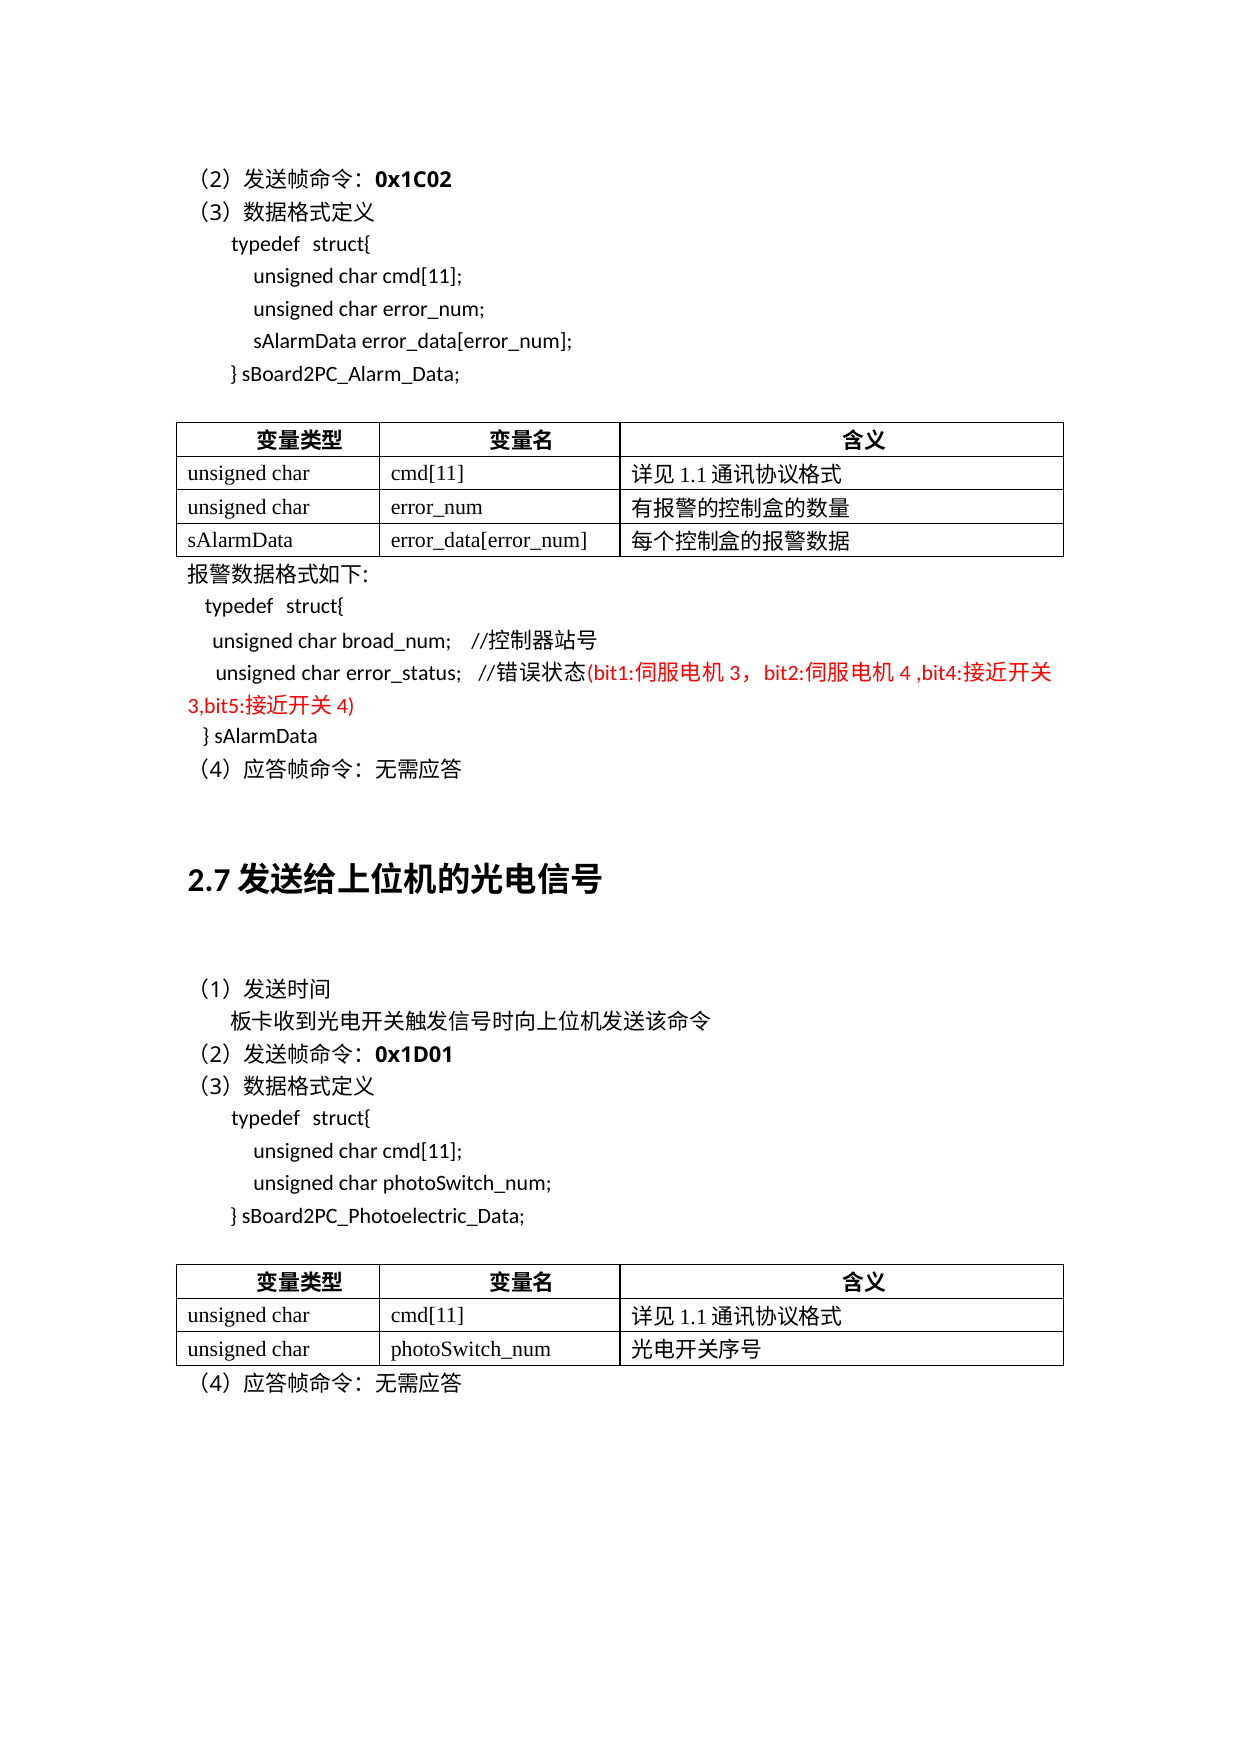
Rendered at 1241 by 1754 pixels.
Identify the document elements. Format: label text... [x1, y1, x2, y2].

text unsigned char error_num; [187, 292, 1053, 324]
text （2）发送帧命令：0x1D01 [187, 1036, 1053, 1069]
table_cell unsigned char [177, 1299, 379, 1331]
table_cell sAlarmData [177, 524, 379, 556]
text （2）发送帧命令：0x1C02 [187, 162, 1053, 194]
text typedef struct{ [187, 590, 1053, 622]
subtitle 2.7发送给上位机的光电信号 [187, 844, 1053, 909]
table_cell photoSwitch_num [380, 1332, 619, 1364]
text sAlarmData error_data[error_num]; [187, 324, 1053, 357]
text （3）数据格式定义 [187, 194, 1053, 227]
table_cell unsigned char [177, 1332, 379, 1364]
text （4）应答帧命令：无需应答 [187, 1366, 1053, 1398]
table_header 变量名 [380, 423, 619, 456]
text unsigned char photoSwitch_num; [187, 1166, 1053, 1199]
text typedef struct{ [187, 227, 1053, 259]
table_cell cmd[11] [380, 457, 619, 489]
text unsigned char cmd[11]; [187, 259, 1053, 292]
table_header 含义 [621, 423, 1063, 456]
table_cell cmd[11] [380, 1299, 619, 1331]
text } sAlarmData [187, 720, 1053, 752]
table_header 变量名 [380, 1265, 619, 1297]
table_cell error_num [380, 490, 619, 523]
table_header 变量类型 [177, 1265, 379, 1297]
table_cell error_data[error_num] [380, 524, 619, 556]
table_cell unsigned char [177, 490, 379, 523]
text 报警数据格式如下: [187, 557, 1053, 590]
table_cell 每个控制盒的报警数据 [621, 524, 1063, 556]
table_header 变量类型 [177, 423, 379, 456]
table_cell 详见1.1通讯协议格式 [621, 1299, 1063, 1331]
text unsigned char error_status; //错误状态(bit1:伺服电机3，bit2:伺服电机4 ,bit4:接近开关3,bit5:接近开关4) [187, 655, 1053, 720]
table_cell 详见1.1通讯协议格式 [621, 457, 1063, 489]
table_cell 有报警的控制盒的数量 [621, 490, 1063, 523]
table_cell unsigned char [177, 457, 379, 489]
table_header 含义 [621, 1265, 1063, 1297]
text （3）数据格式定义 [187, 1069, 1053, 1101]
table_cell 光电开关序号 [621, 1332, 1063, 1364]
text } sBoard2PC_Alarm_Data; [187, 357, 1053, 389]
text unsigned char broad_num; //控制器站号 [187, 622, 1053, 655]
text typedef struct{ [187, 1101, 1053, 1134]
text （4）应答帧命令：无需应答 [187, 752, 1053, 785]
text （1）发送时间 [187, 971, 1053, 1004]
text } sBoard2PC_Photoelectric_Data; [187, 1199, 1053, 1231]
text unsigned char cmd[11]; [187, 1134, 1053, 1166]
text 板卡收到光电开关触发信号时向上位机发送该命令 [187, 1004, 1053, 1036]
